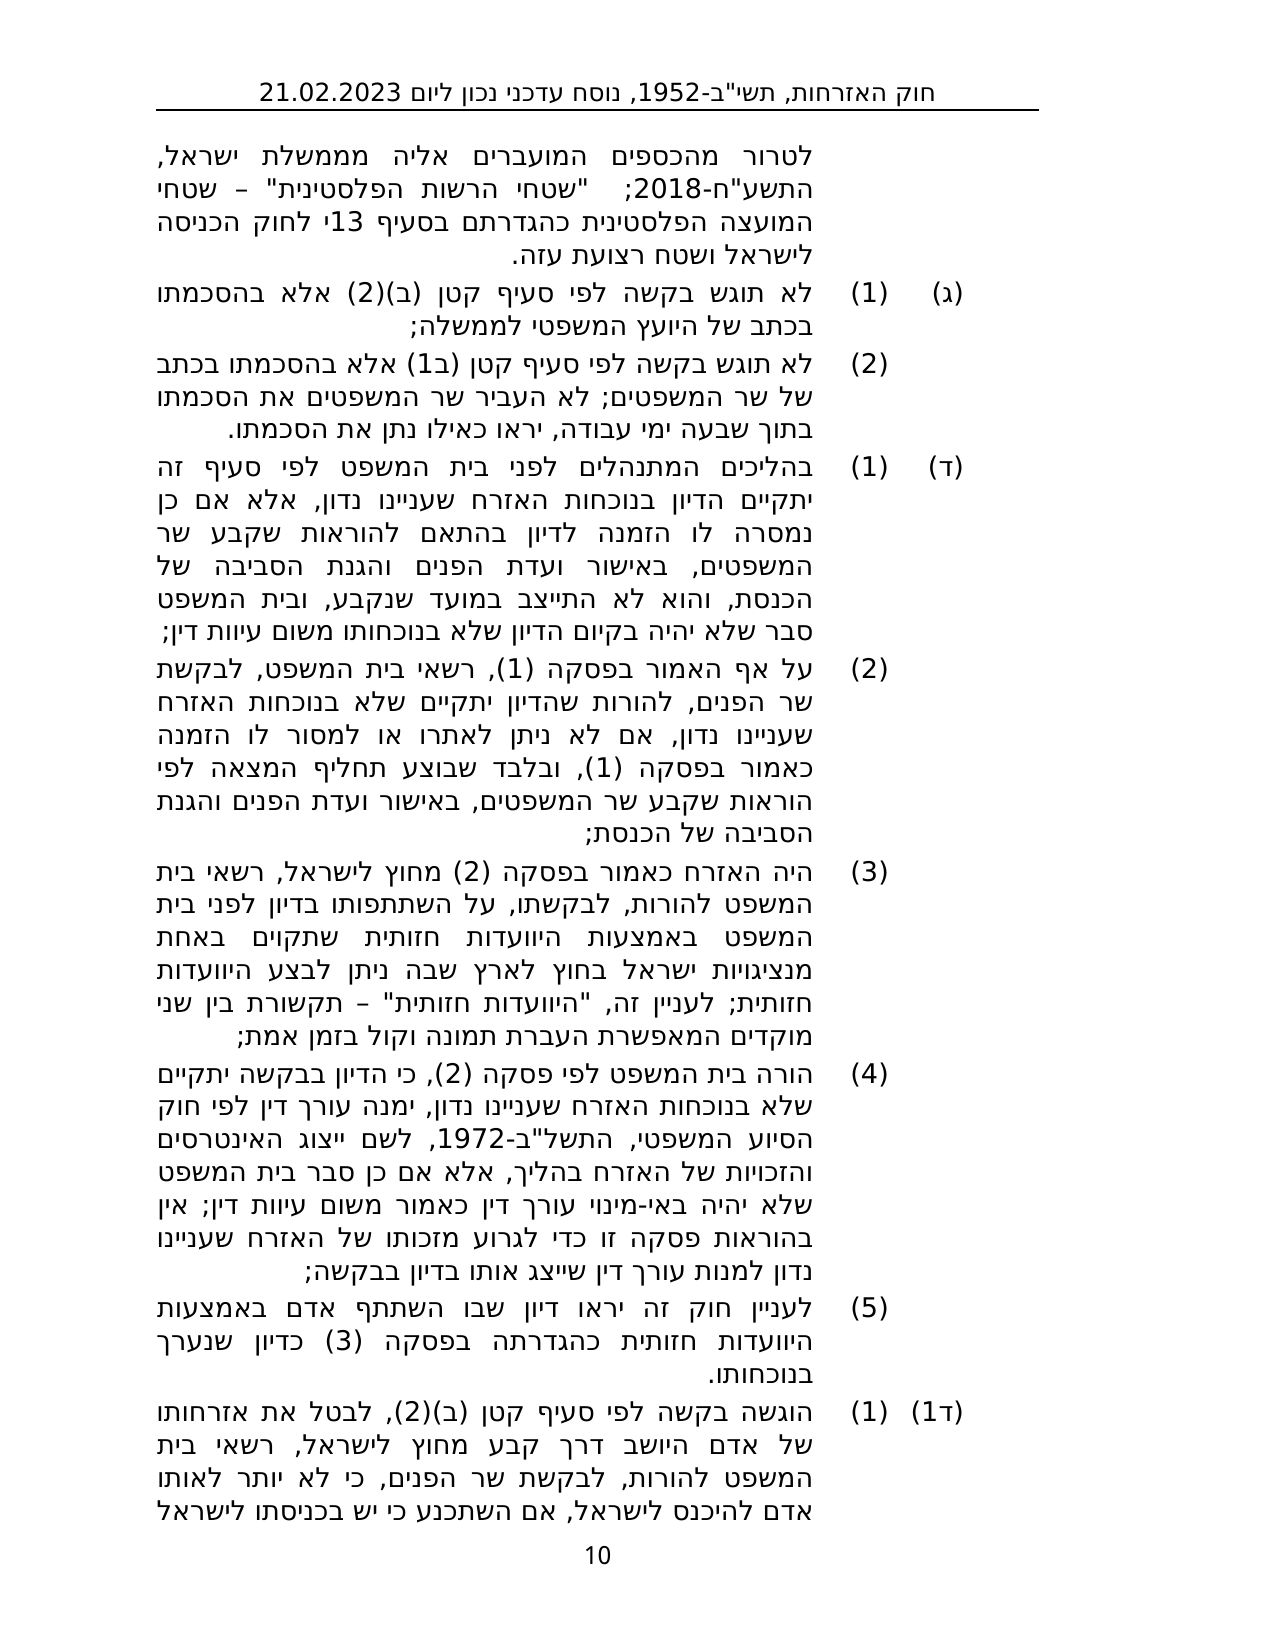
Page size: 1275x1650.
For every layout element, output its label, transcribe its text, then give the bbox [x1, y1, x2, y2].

text (5) לעניין חוק זה יראו דיון שבו השתתף אדם באמצעות היוועדות חזותית כהגדרתה בפסקה (3) כדיון שנערך בנוכחותו. [156, 1435, 889, 1532]
text (2) לא תוגש בקשה לפי סעיף קטן (ב1) אלא בהסכמתו בכתב של שר המשפטים; לא העביר שר המשפטים את הסכמתו בתוך שבעה ימי עבודה, יראו כאילו נתן את הסכמתו. [156, 491, 889, 588]
text (ג) (1) לא תוגש בקשה לפי סעיף קטן (ב)(2) אלא בהסכמתו בכתב של היועץ המשפטי לממשלה; [156, 420, 964, 484]
text (5) בסעיף זה – "הרשות הפלסטינית" – כהגדרתה בחוק להקפאת כספים ששילמה הרשות הפלסטינית בזיקה לטרור מהכספים המועברים אליה מממשלת ישראל, התשע"ח-2018; "שטחי הרשות הפלסטינית" – שטחי המועצה הפלסטינית כהגדרתם בסעיף 13י לחוק הכניסה לישראל ושטח רצועת עזה. [156, 218, 889, 413]
text (ד) (1) בהליכים המתנהלים לפני בית המשפט לפי סעיף זה יתקיים הדיון בנוכחות האזרח שעניינו נדון, אלא אם כן נמסרה לו הזמנה לדיון בהתאם להוראות שקבע שר המשפטים, באישור ועדת הפנים והגנת הסביבה של הכנסת, והוא לא התייצב במועד שנקבע, ובית המשפט סבר שלא יהיה בקיום הדיון שלא בנוכחותו משום עיוות דין; [156, 594, 964, 790]
text (4) הוראות סעיף קטן (ב)(2) יחולו לעניין ביטול אזרחות של מי שבשל הביטול ייוותר חסר כל אזרחות; [156, 147, 889, 211]
text (2) על אף האמור בפסקה (1), רשאי בית המשפט, לבקשת שר הפנים, להורות שהדיון יתקיים שלא בנוכחות האזרח שעניינו נדון, אם לא ניתן לאתרו או למסור לו הזמנה כאמור בפסקה (1), ובלבד שבוצע תחליף המצאה לפי הוראות שקבע שר המשפטים, באישור ועדת הפנים והגנת הסביבה של הכנסת; [156, 796, 889, 992]
text (3) היה האזרח כאמור בפסקה (2) מחוץ לישראל, רשאי בית המשפט להורות, לבקשתו, על השתתפותו בדיון לפני בית המשפט באמצעות היוועדות חזותית שתקוים באחת מנציגויות ישראל בחוץ לארץ שבה ניתן לבצע היוועדות חזותית; לעניין זה, "היוועדות חזותית" – תקשורת בין שני מוקדים המאפשרת העברת תמונה וקול בזמן אמת; [156, 998, 889, 1194]
text (4) הורה בית המשפט לפי פסקה (2), כי הדיון בבקשה יתקיים שלא בנוכחות האזרח שעניינו נדון, ימנה עורך דין לפי חוק הסיוע המשפטי, התשל"ב-1972, לשם ייצוג האינטרסים והזכויות של האזרח בהליך, אלא אם כן סבר בית המשפט שלא יהיה באי-מינוי עורך דין כאמור משום עיוות דין; אין בהוראות פסקה זו כדי לגרוע מזכותו של האזרח שעניינו נדון למנות עורך דין שייצג אותו בדיון בבקשה; [156, 1200, 889, 1429]
